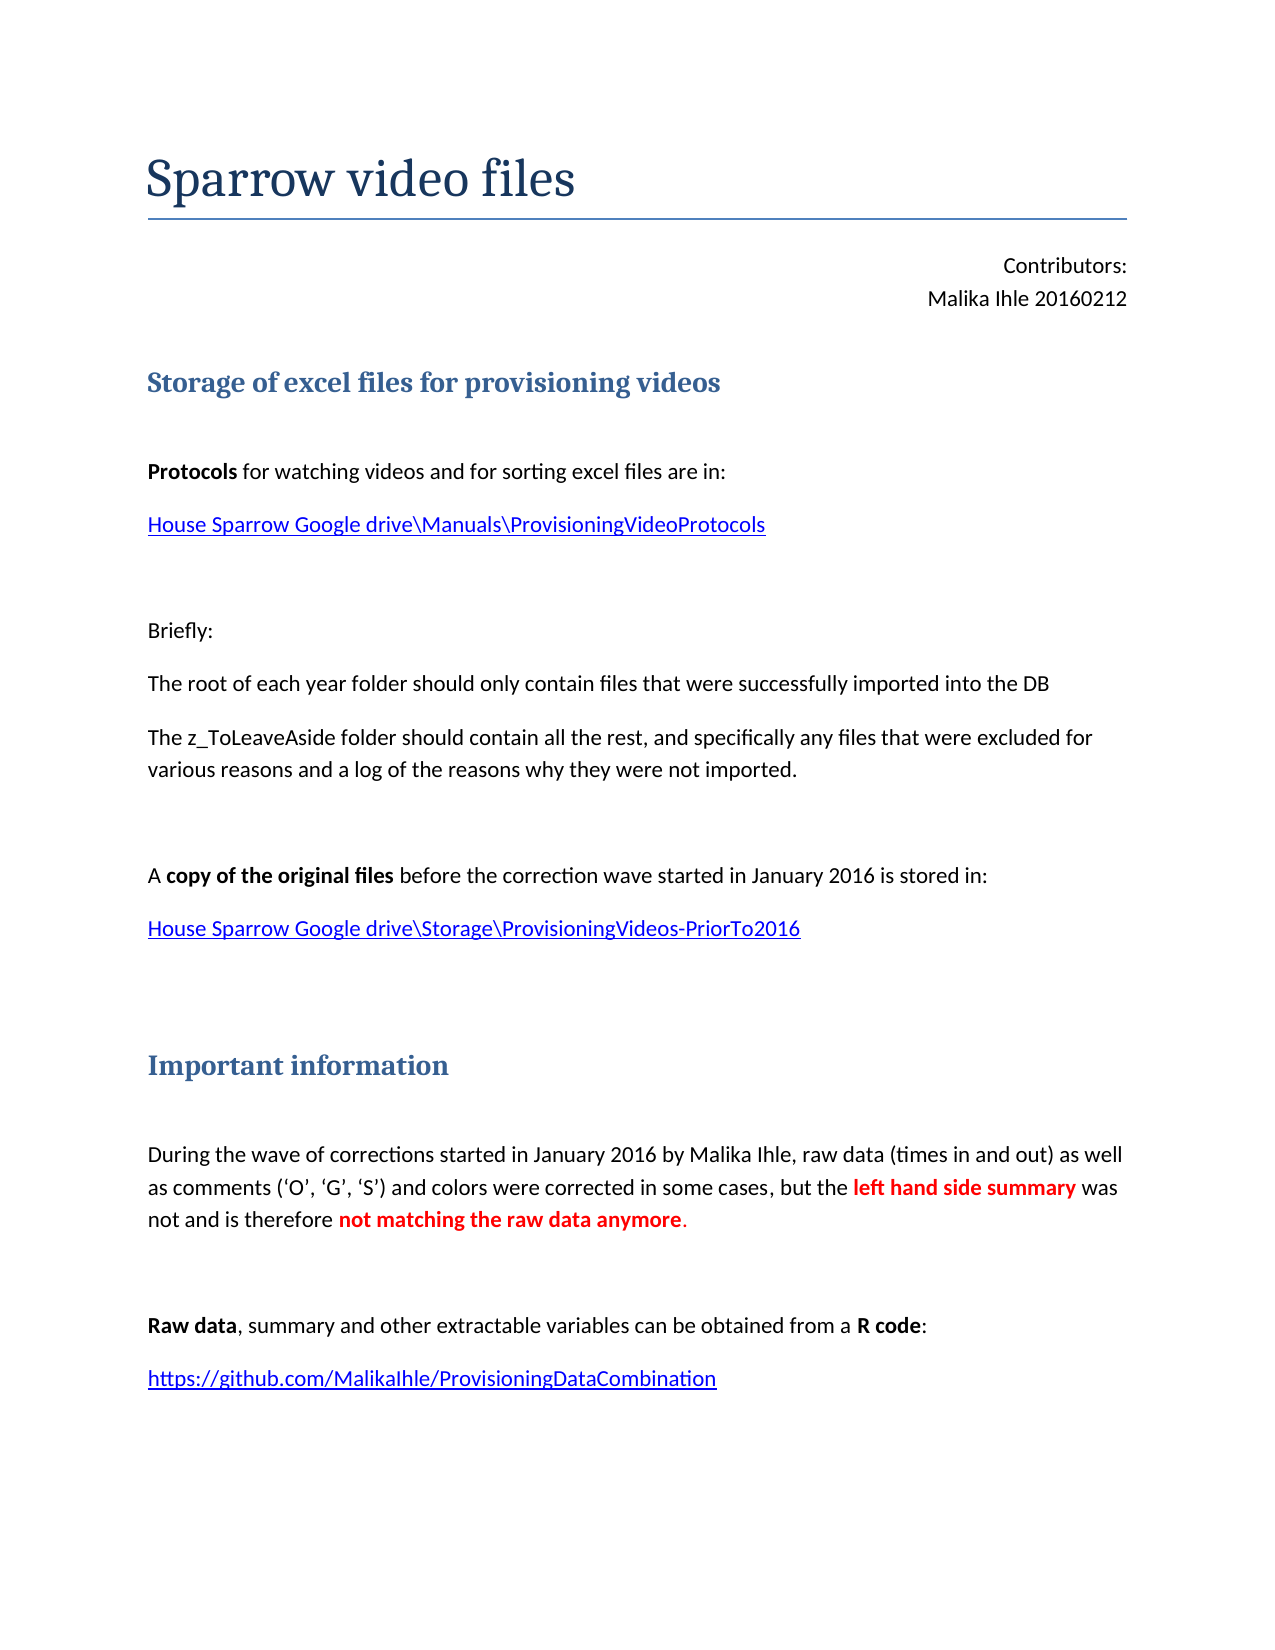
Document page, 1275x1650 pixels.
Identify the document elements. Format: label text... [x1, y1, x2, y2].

text Briefly: [148, 617, 1127, 644]
text The z_ToLeaveAside folder should contain all the rest, and specifically any files that were excluded for various reasons and a log of the reasons why they were not imported. [148, 723, 1127, 783]
text House Sparrow Google drive\Manuals\ProvisioningVideoProtocols [148, 511, 1127, 538]
text Raw data, summary and other extractable variables can be obtained from a R code: [148, 1311, 1127, 1339]
subtitle Important information [148, 1049, 1127, 1083]
subtitle Storage of excel files for provisioning videos [148, 366, 1127, 399]
text During the wave of corrections started in January 2016 by Malika Ihle, raw data (times in and out) as well as comments (‘O’, ‘G’, ‘S’) and colors were corrected in some cases, but the left hand side summary was not and is therefore not matching the raw data anymore. [148, 1141, 1127, 1233]
text Contributors: [148, 252, 1127, 279]
text Protocols for watching videos and for sorting excel files are in: [148, 457, 1127, 486]
text A copy of the original files before the correction wave started in January 2016 is stored in: [148, 861, 1127, 889]
text https://github.com/MalikaIhle/ProvisioningDataCombination [148, 1364, 1127, 1392]
text House Sparrow Google drive\Storage\ProvisioningVideos-PriorTo2016 [148, 914, 1127, 942]
title Sparrow video files [148, 148, 1127, 218]
text The root of each year folder should only contain files that were successfully imported into the DB [148, 669, 1127, 698]
text Malika Ihle 20160212 [148, 284, 1127, 312]
